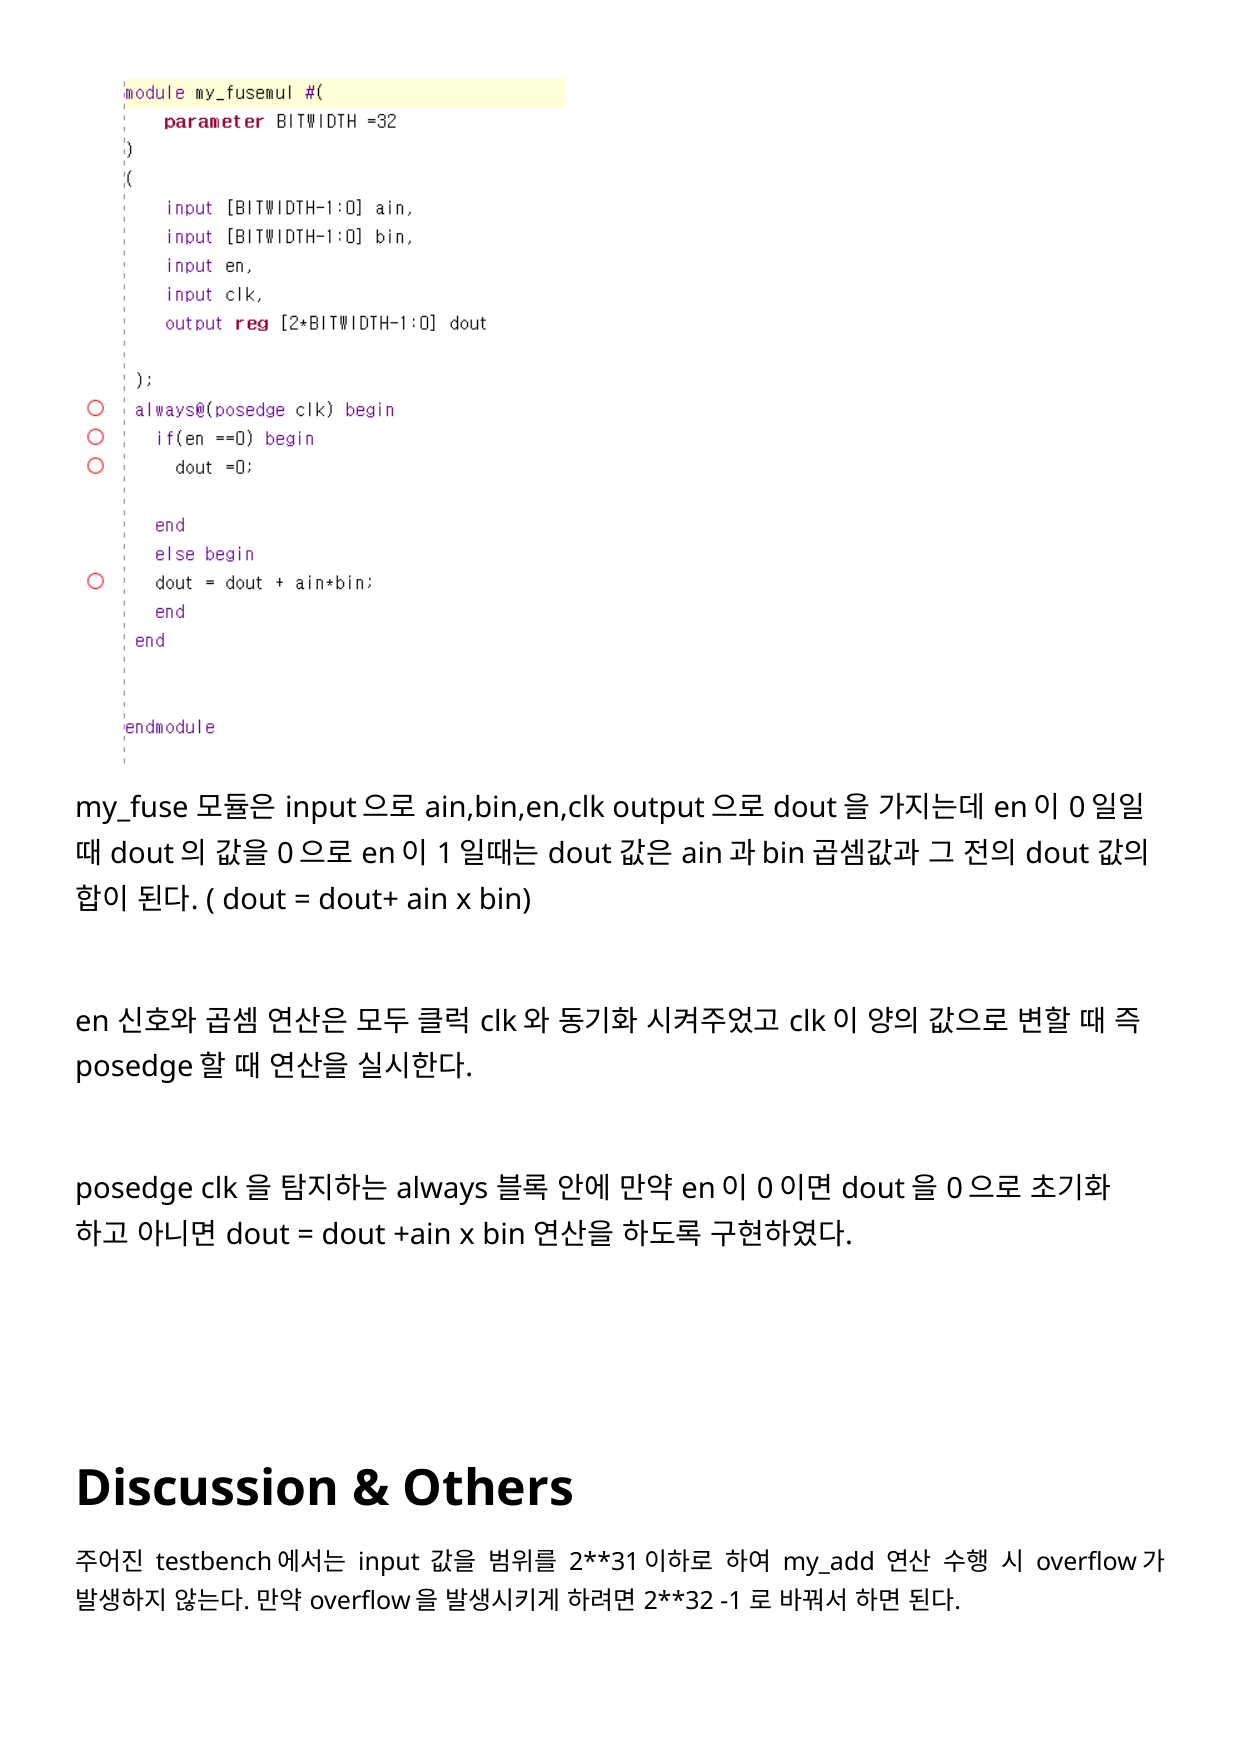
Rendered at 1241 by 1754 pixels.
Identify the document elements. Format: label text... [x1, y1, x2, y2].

text Discussion & Others [75, 1451, 1165, 1519]
text posedge clk 을 탐지하는 always 블록 안에 만약 en이 0이면 dout을 0으로 초기화 하고 아니면 dout = dout +ain x bin 연산을 하도록 구현하였다. [75, 1165, 1165, 1253]
text my_fuse 모듈은 input으로 ain,bin,en,clk output으로 dout을 가지는데 en이 0일일 때 dout의 값을 0으로 en이 1일때는 dout 값은 ain과bin 곱셈값과 그 전의 dout 값의 합이 된다. ( dout = dout+ ain x bin) [75, 784, 1165, 918]
text 주어진 testbench에서는 input 값을 범위를 2**31이하로 하여 my_add 연산 수행 시 overflow가 발생하지 않는다. 만약 overflow을 발생시키게 하려면 2**32 -1 로 바꿔서 하면 된다. [75, 1542, 1165, 1617]
text en 신호와 곱셈 연산은 모두 클럭 clk와 동기화 시켜주었고 clk이 양의 값으로 변할 때 즉 posedge할 때 연산을 실시한다. [75, 997, 1165, 1085]
picture [75, 75, 565, 766]
